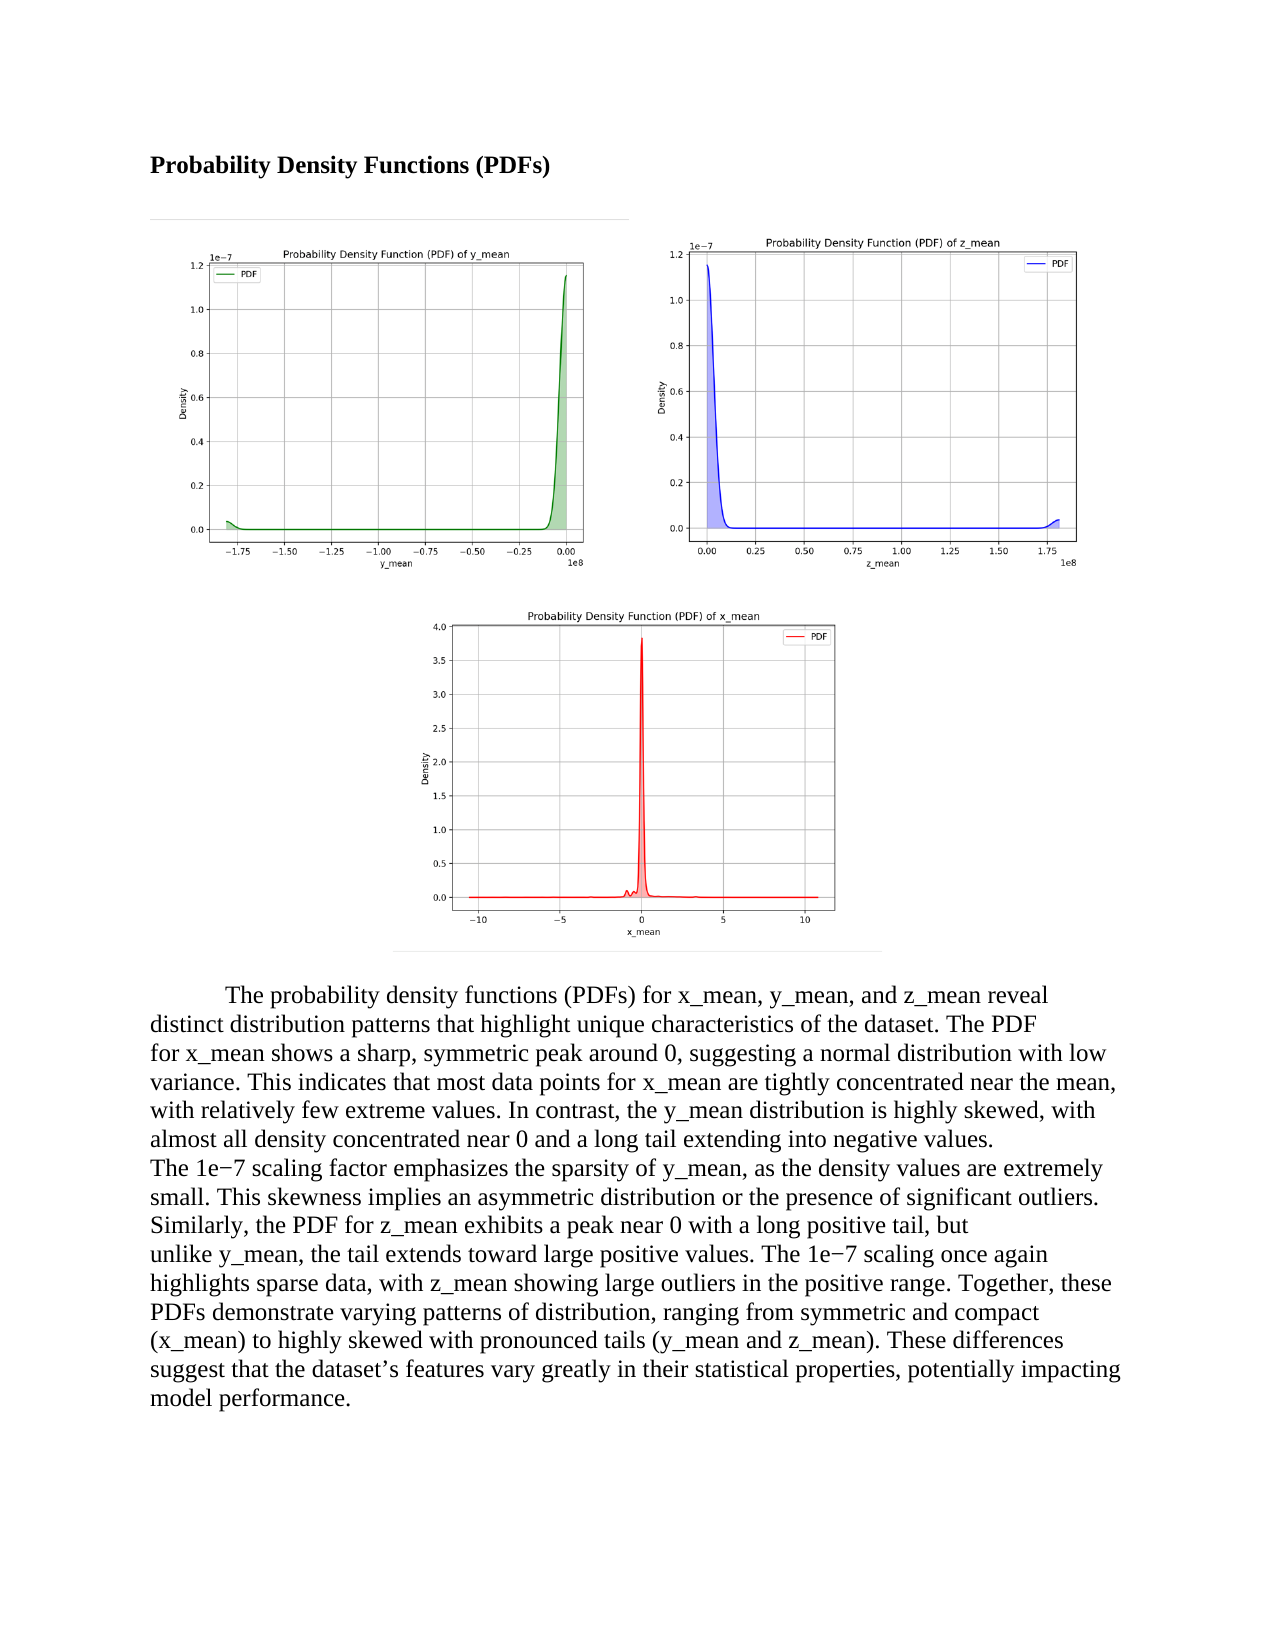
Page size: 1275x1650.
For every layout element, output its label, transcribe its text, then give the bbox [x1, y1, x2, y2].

picture [150, 207, 1125, 952]
text Probability Density Functions (PDFs) [150, 150, 1125, 179]
text The probability density functions (PDFs) for x_mean, y_mean, and z_mean reveal distinct distribution patterns that highlight unique characteristics of the dataset. The PDF for x_mean shows a sharp, symmetric peak around 0, suggesting a normal distribution with low variance. This indicates that most data points for x_mean are tightly concentrated near the mean, with relatively few extreme values. In contrast, the y_mean distribution is highly skewed, with almost all density concentrated near 0 and a long tail extending into negative values. The 1e−7 scaling factor emphasizes the sparsity of y_mean, as the density values are extremely small. This skewness implies an asymmetric distribution or the presence of significant outliers. Similarly, the PDF for z_mean exhibits a peak near 0 with a long positive tail, but unlike y_mean, the tail extends toward large positive values. The 1e−7 scaling once again highlights sparse data, with z_mean showing large outliers in the positive range. Together, these PDFs demonstrate varying patterns of distribution, ranging from symmetric and compact (x_mean) to highly skewed with pronounced tails (y_mean and z_mean). These differences suggest that the dataset’s features vary greatly in their statistical properties, potentially impacting model performance. [150, 981, 1125, 1412]
